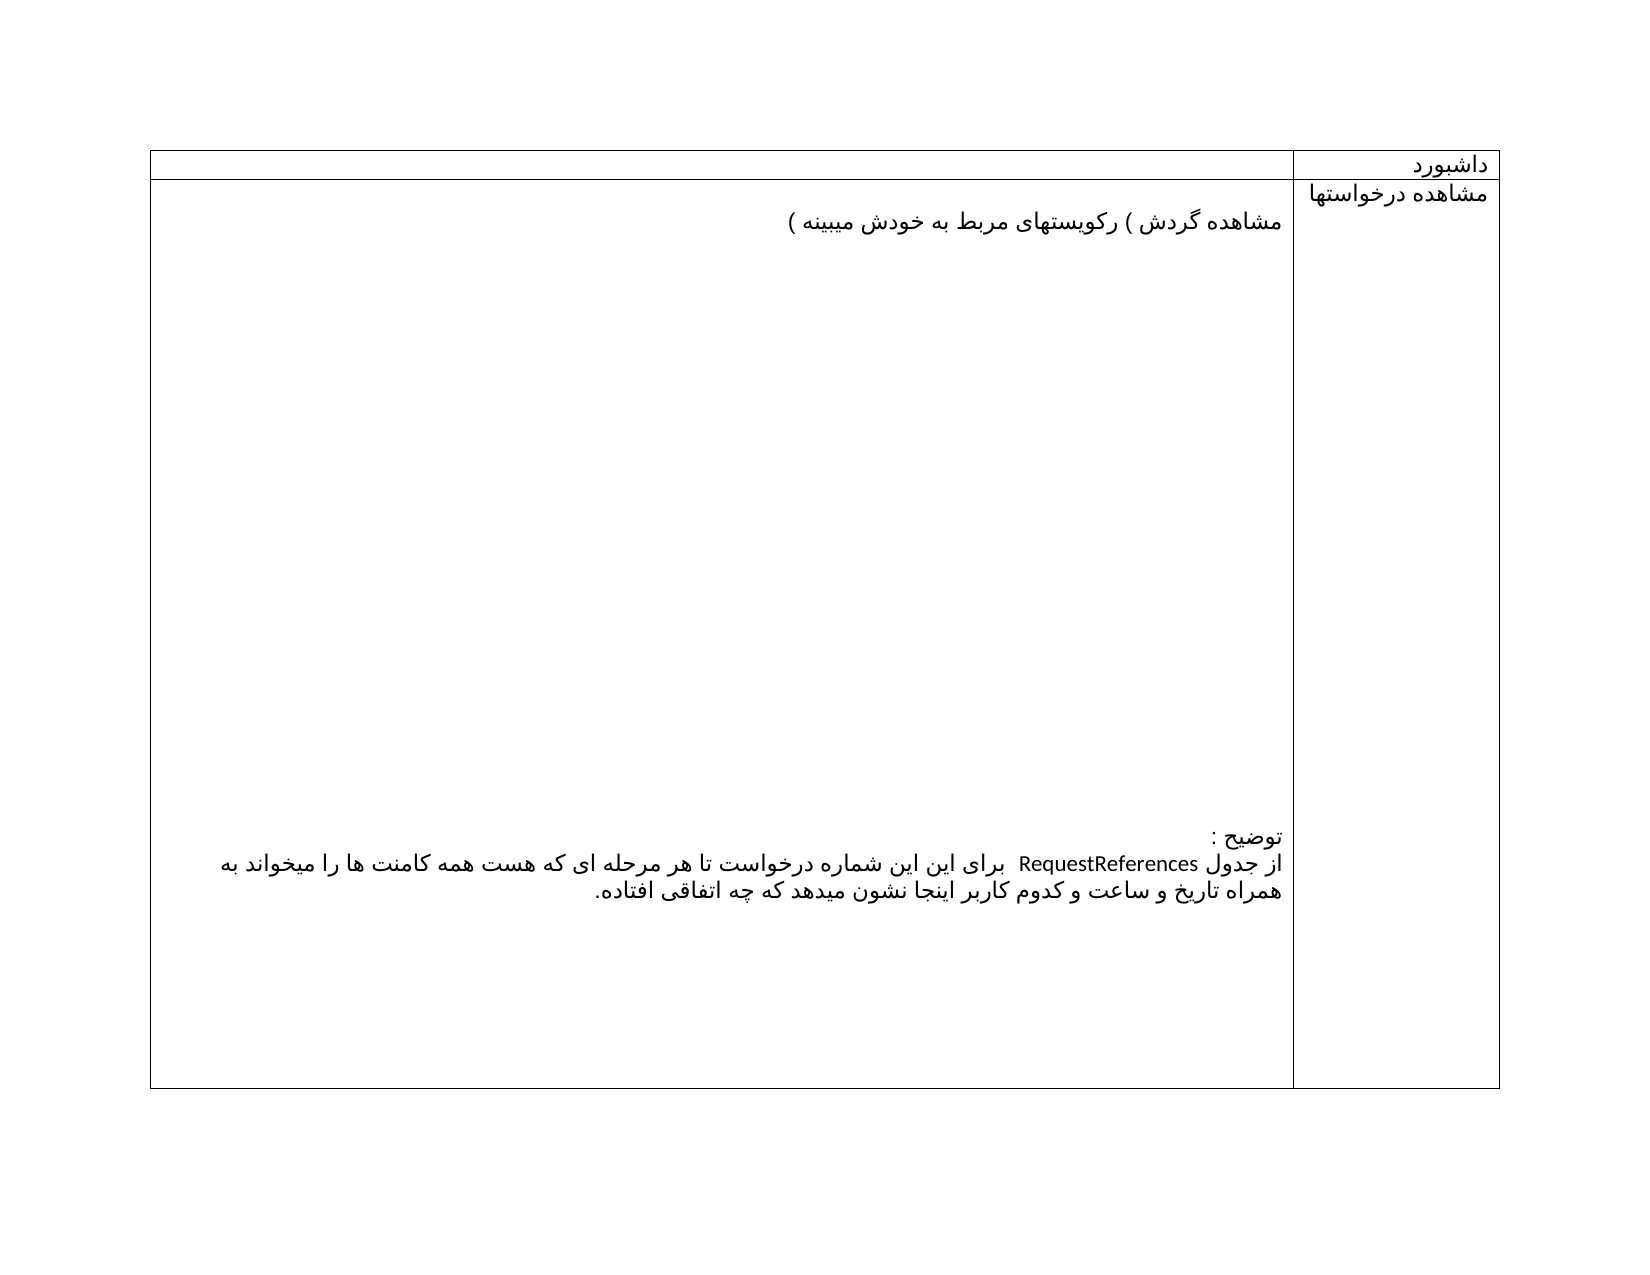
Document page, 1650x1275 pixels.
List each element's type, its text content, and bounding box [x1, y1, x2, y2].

table_cell مشاهده درخواستها [1294, 180, 1499, 1087]
table_header داشبورد [1294, 151, 1499, 179]
table_cell مشاهده گردش ) رکویستهای مربط به خودش میبینه ) توضیح : از جدول RequestReferences برای این این شماره درخواست تا هر مرحله ای که هست همه کامنت ها را میخواند به همراه تاریخ و ساعت و کدوم کاربر اینجا نشون میدهد که چه اتفاقی افتاده. [151, 180, 1293, 1087]
table_header [151, 151, 1293, 179]
